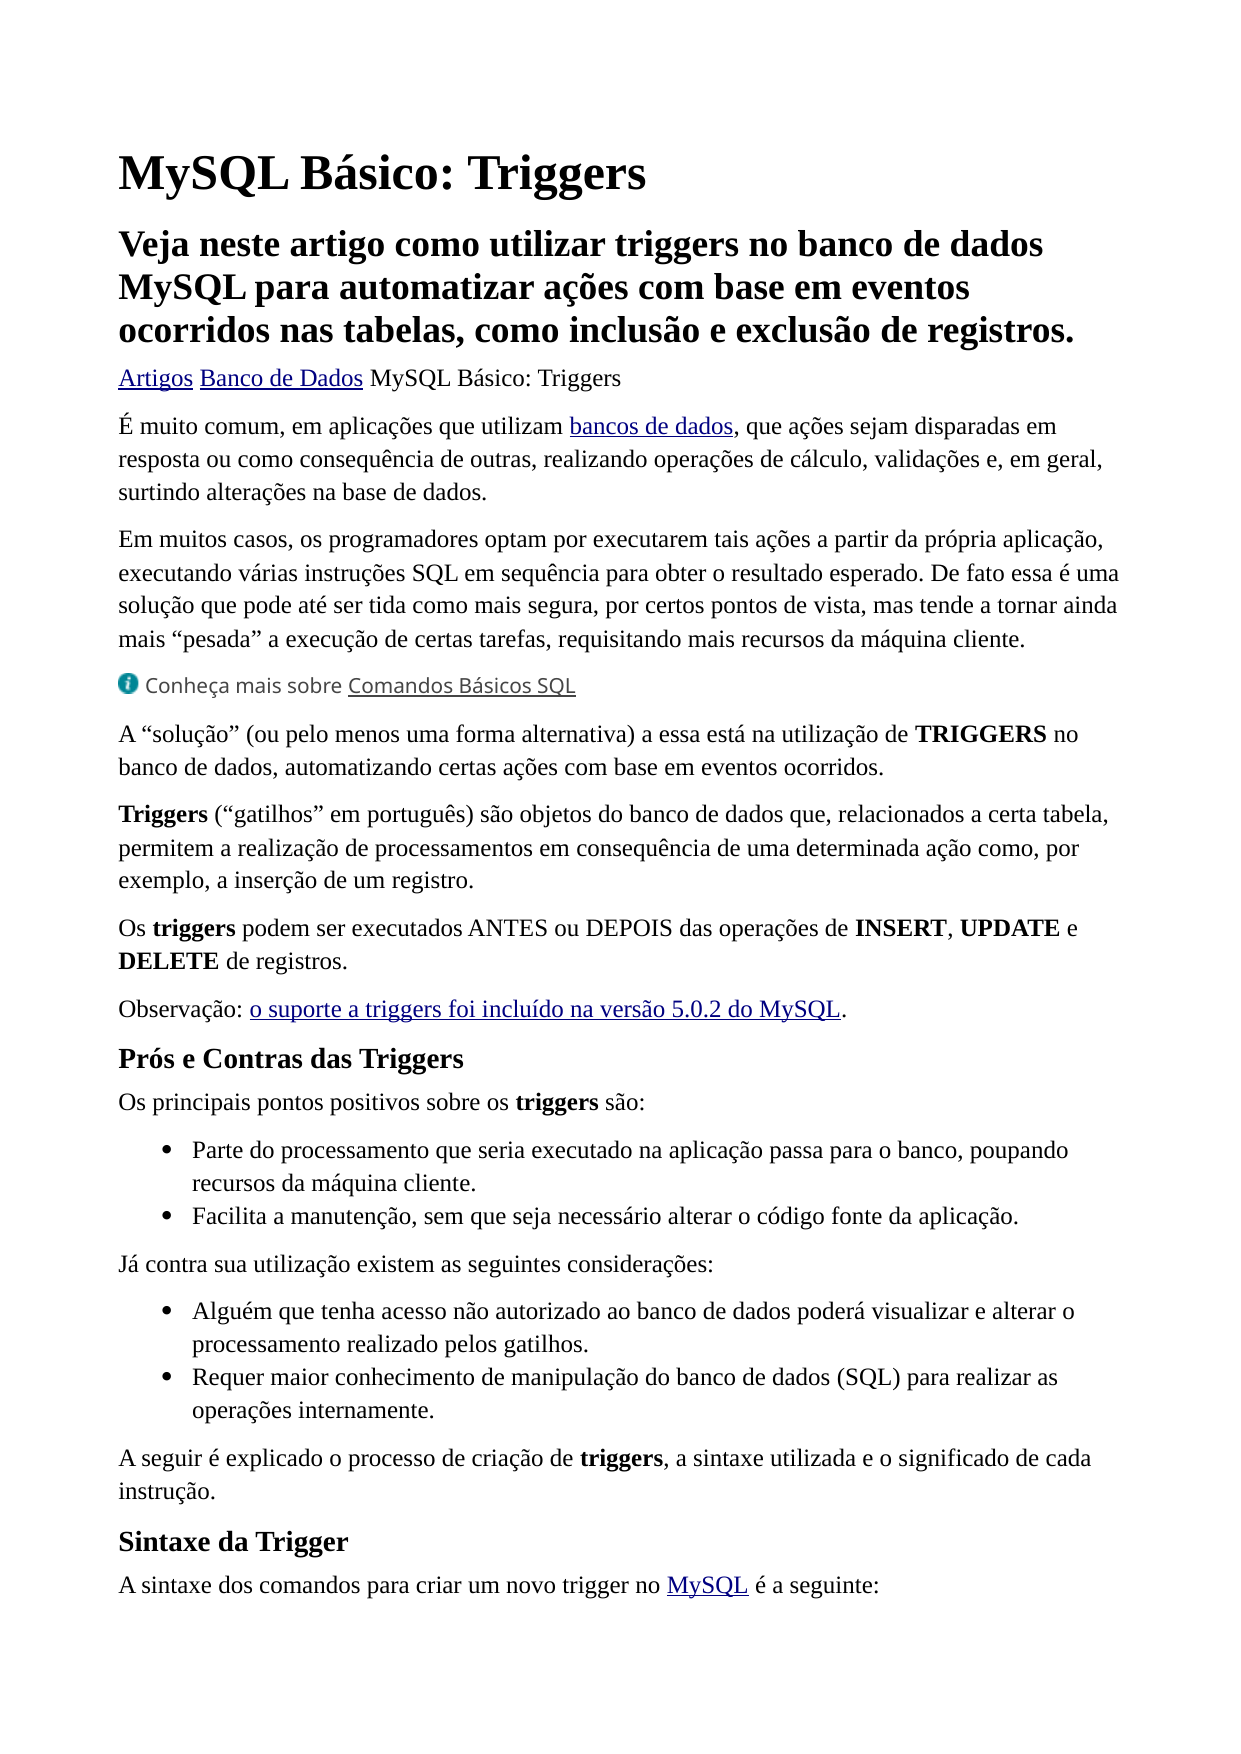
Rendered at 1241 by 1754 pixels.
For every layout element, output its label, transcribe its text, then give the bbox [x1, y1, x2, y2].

subtitle Prós e Contras das Triggers [118, 1041, 1122, 1075]
text Já contra sua utilização existem as seguintes considerações: [118, 1249, 1122, 1277]
picture [118, 673, 139, 694]
subtitle Veja neste artigo como utilizar triggers no banco de dados MySQL para automatizar ações com base em eventos ocorridos nas tabelas, como inclusão e exclusão de registros. [118, 221, 1122, 351]
text Artigos Banco de Dados MySQL Básico: Triggers [118, 363, 1122, 392]
text A seguir é explicado o processo de criação de triggers, a sintaxe utilizada e o significado de cada instrução. [118, 1443, 1122, 1505]
text Conheça mais sobre Comandos Básicos SQL [118, 671, 1122, 700]
list Requer maior conhecimento de manipulação do banco de dados (SQL) para realizar as operações internamente. [162, 1362, 1122, 1424]
text A “solução” (ou pelo menos uma forma alternativa) a essa está na utilização de TRIGGERS no banco de dados, automatizando certas ações com base em eventos ocorridos. [118, 719, 1122, 781]
list Facilita a manutenção, sem que seja necessário alterar o código fonte da aplicação. [162, 1201, 1122, 1230]
text Triggers (“gatilhos” em português) são objetos do banco de dados que, relacionados a certa tabela, permitem a realização de processamentos em consequência de uma determinada ação como, por exemplo, a inserção de um registro. [118, 799, 1122, 894]
list Parte do processamento que seria executado na aplicação passa para o banco, poupando recursos da máquina cliente. [162, 1135, 1122, 1197]
subtitle MySQL Básico: Triggers [118, 143, 1122, 201]
text Os principais pontos positivos sobre os triggers são: [118, 1087, 1122, 1116]
text É muito comum, em aplicações que utilizam bancos de dados, que ações sejam disparadas em resposta ou como consequência de outras, realizando operações de cálculo, validações e, em geral, surtindo alterações na base de dados. [118, 411, 1122, 506]
list Alguém que tenha acesso não autorizado ao banco de dados poderá visualizar e alterar o processamento realizado pelos gatilhos. [162, 1296, 1122, 1358]
subtitle Sintaxe da Trigger [118, 1524, 1122, 1557]
text Em muitos casos, os programadores optam por executarem tais ações a partir da própria aplicação, executando várias instruções SQL em sequência para obter o resultado esperado. De fato essa é uma solução que pode até ser tida como mais segura, por certos pontos de vista, mas tende a tornar ainda mais “pesada” a execução de certas tarefas, requisitando mais recursos da máquina cliente. [118, 524, 1122, 652]
text Observação: o suporte a triggers foi incluído na versão 5.0.2 do MySQL. [118, 994, 1122, 1023]
text A sintaxe dos comandos para criar um novo trigger no MySQL é a seguinte: [118, 1570, 1122, 1598]
text Os triggers podem ser executados ANTES ou DEPOIS das operações de INSERT, UPDATE e DELETE de registros. [118, 913, 1122, 975]
